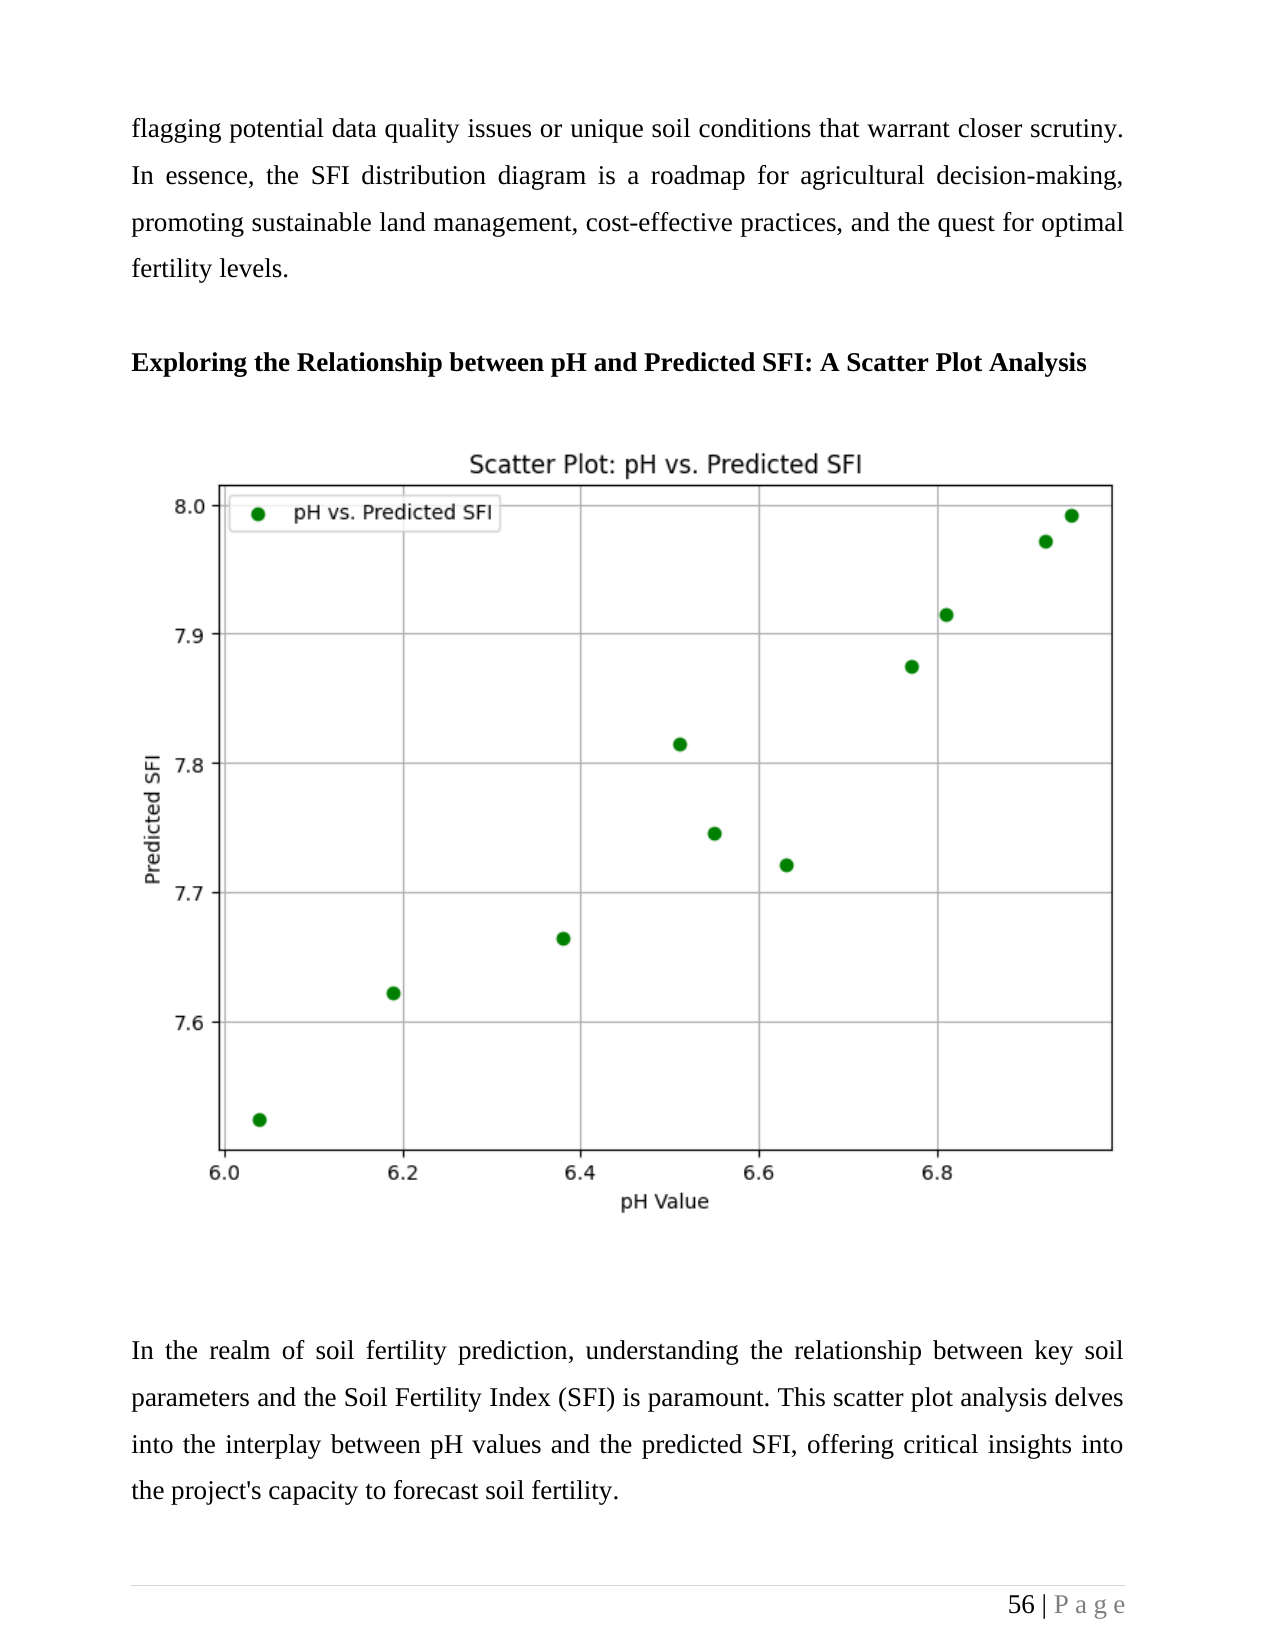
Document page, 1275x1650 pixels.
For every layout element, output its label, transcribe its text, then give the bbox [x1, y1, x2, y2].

text Exploring the Relationship between pH and Predicted SFI: A Scatter Plot Analysis [131, 346, 1125, 377]
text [131, 112, 1125, 284]
picture [131, 439, 1125, 1226]
text In the realm of soil fertility prediction, understanding the relationship between key soil parameters and the Soil Fertility Index (SFI) is paramount. This scatter plot analysis delves into the interplay between pH values and the predicted SFI, offering critical insights into the project's capacity to forecast soil fertility. [131, 1334, 1125, 1506]
